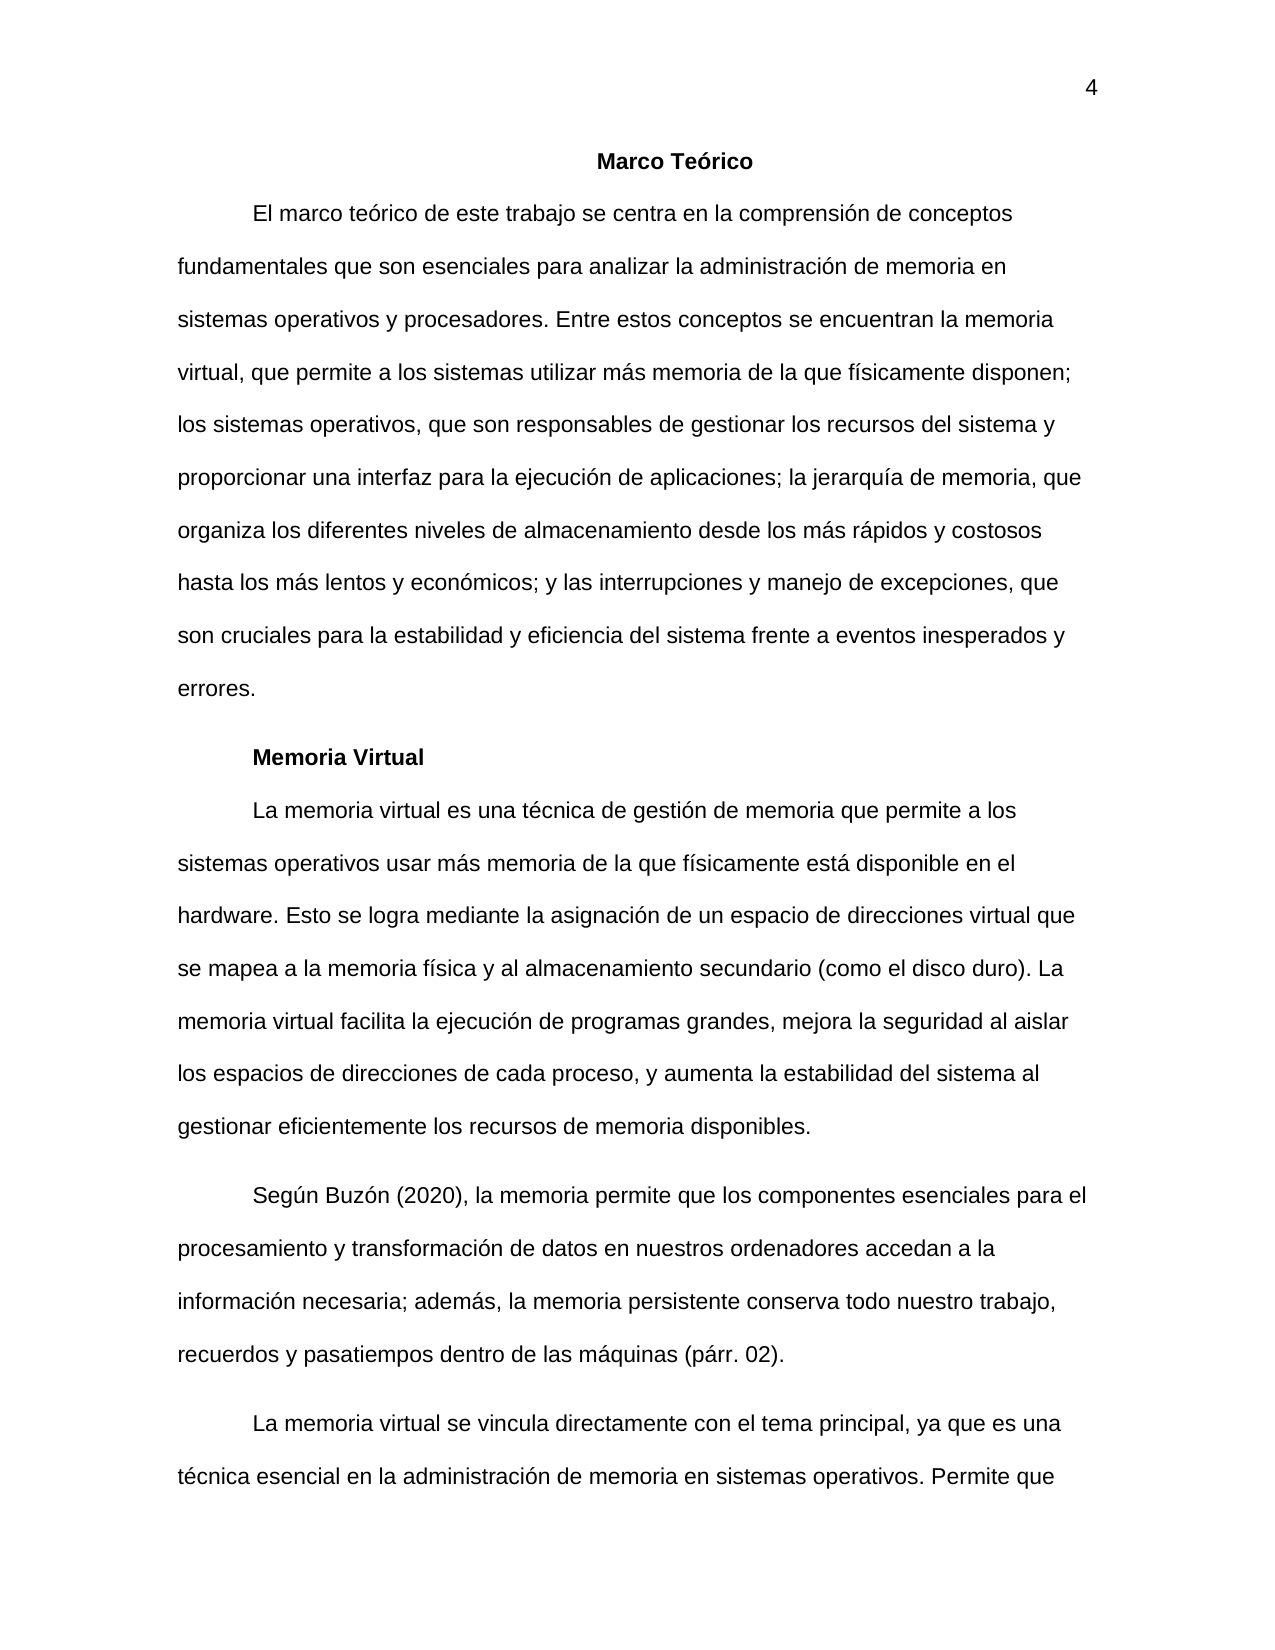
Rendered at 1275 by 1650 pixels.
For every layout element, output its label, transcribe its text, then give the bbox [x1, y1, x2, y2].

text La memoria virtual es una técnica de gestión de memoria que permite a los sistemas operativos usar más memoria de la que físicamente está disponible en el hardware. Esto se logra mediante la asignación de un espacio de direcciones virtual que se mapea a la memoria física y al almacenamiento secundario (como el disco duro). La memoria virtual facilita la ejecución de programas grandes, mejora la seguridad al aislar los espacios de direcciones de cada proceso, y aumenta la estabilidad del sistema al gestionar eficientemente los recursos de memoria disponibles. [177, 797, 1098, 1139]
text Según Buzón (2020), la memoria permite que los componentes esenciales para el procesamiento y transformación de datos en nuestros ordenadores accedan a la información necesaria; además, la memoria persistente conserva todo nuestro trabajo, recuerdos y pasatiempos dentro de las máquinas (párr. 02). [177, 1182, 1098, 1367]
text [177, 1410, 1098, 1489]
subtitle Marco Teórico [177, 148, 1098, 174]
subtitle Memoria Virtual [177, 744, 1098, 770]
text El marco teórico de este trabajo se centra en la comprensión de conceptos fundamentales que son esenciales para analizar la administración de memoria en sistemas operativos y procesadores. Entre estos conceptos se encuentran la memoria virtual, que permite a los sistemas utilizar más memoria de la que físicamente disponen; los sistemas operativos, que son responsables de gestionar los recursos del sistema y proporcionar una interfaz para la ejecución de aplicaciones; la jerarquía de memoria, que organiza los diferentes niveles de almacenamiento desde los más rápidos y costosos hasta los más lentos y económicos; y las interrupciones y manejo de excepciones, que son cruciales para la estabilidad y eficiencia del sistema frente a eventos inesperados y errores. [177, 200, 1098, 701]
